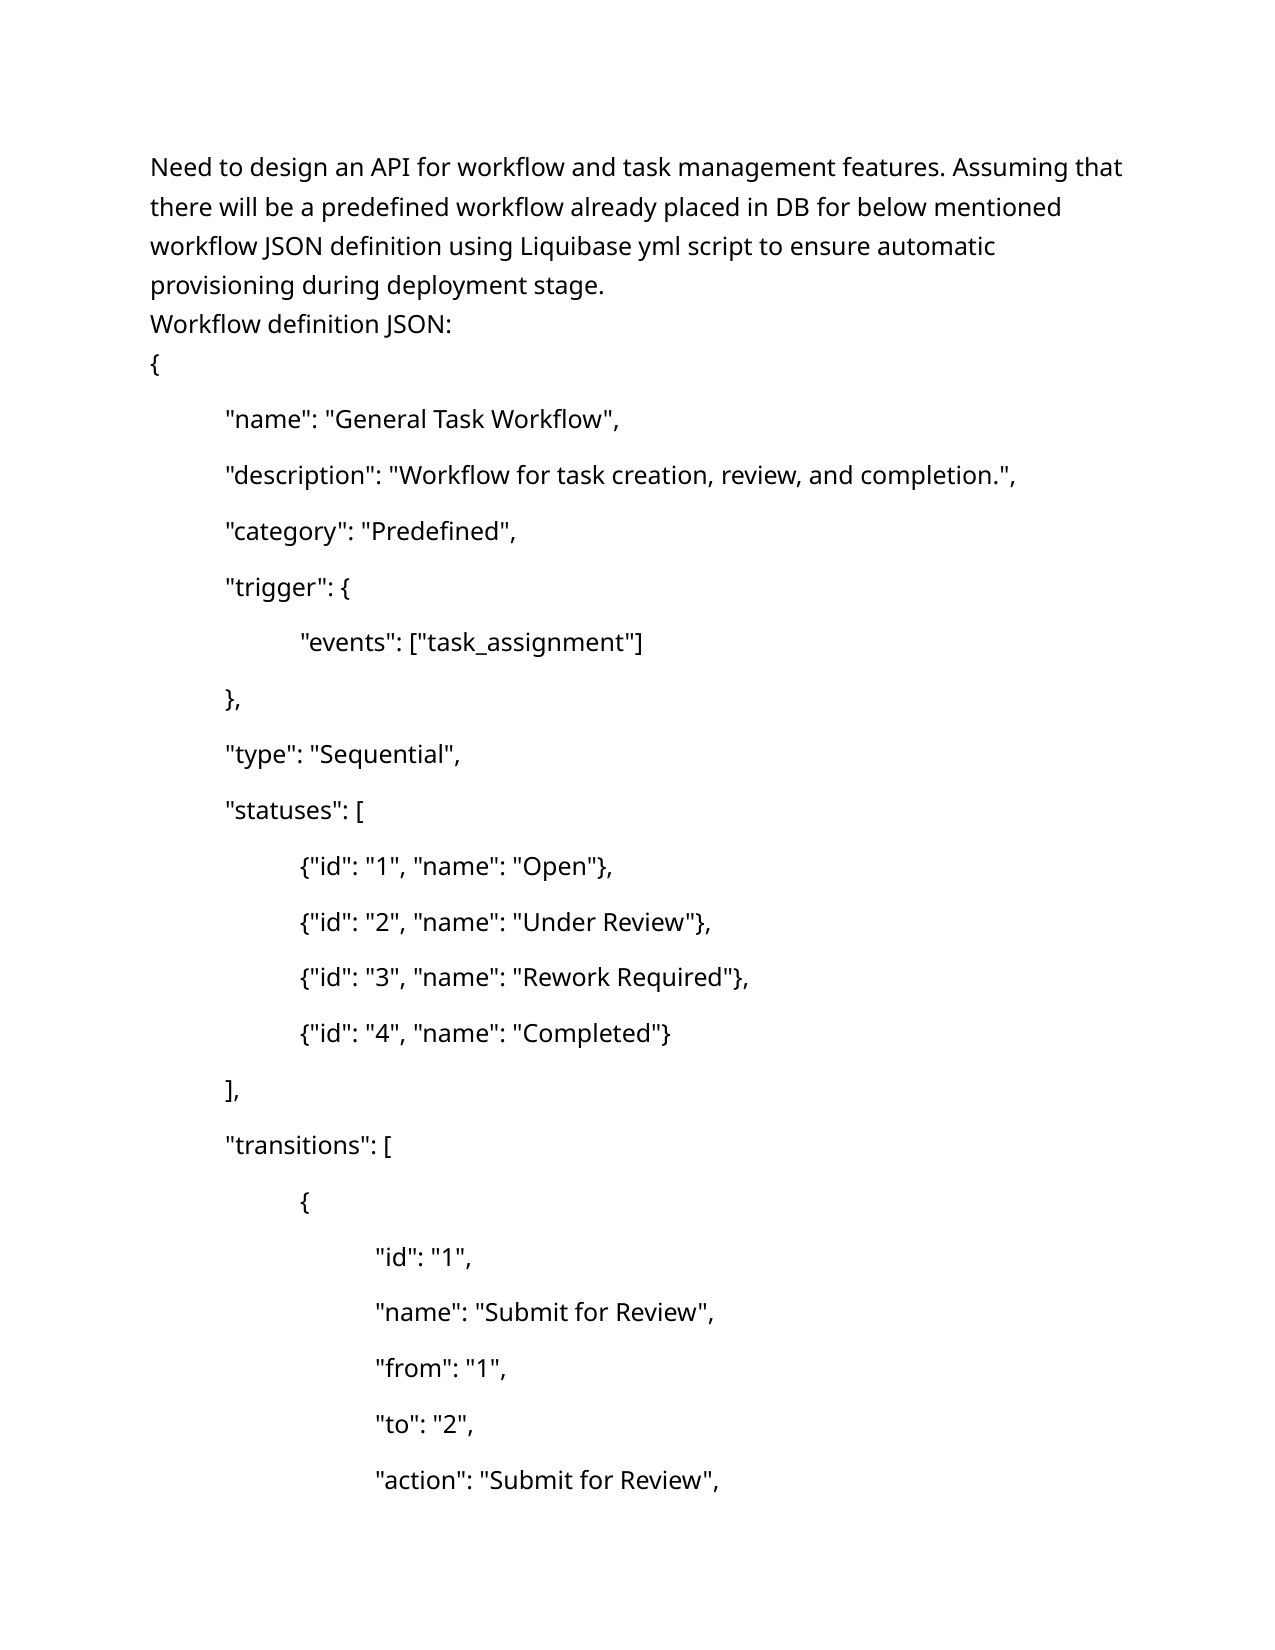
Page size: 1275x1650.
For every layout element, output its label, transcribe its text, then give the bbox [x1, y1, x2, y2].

text "transitions": [ [150, 1127, 1125, 1162]
text {"id": "4", "name": "Completed"} [150, 1016, 1125, 1050]
text }, [150, 681, 1125, 715]
text ], [150, 1072, 1125, 1106]
text "id": "1", [150, 1239, 1125, 1273]
text "statuses": [ [150, 792, 1125, 827]
text "to": "2", [150, 1407, 1125, 1441]
text {"id": "2", "name": "Under Review"}, [150, 904, 1125, 938]
text "category": "Predefined", [150, 513, 1125, 547]
text "events": ["task_assignment"] [150, 625, 1125, 659]
text {"id": "1", "name": "Open"}, [150, 848, 1125, 882]
text "name": "Submit for Review", [150, 1295, 1125, 1329]
text "type": "Sequential", [150, 737, 1125, 771]
text "trigger": { [150, 569, 1125, 603]
text "name": "General Task Workflow", [150, 402, 1125, 436]
text {"id": "3", "name": "Rework Required"}, [150, 960, 1125, 994]
text "description": "Workflow for task creation, review, and completion.", [150, 457, 1125, 492]
text "from": "1", [150, 1351, 1125, 1385]
text { [150, 1183, 1125, 1217]
text "action": "Submit for Review", [150, 1462, 1125, 1497]
text Need to design an API for workflow and task management features. Assuming that there will be a predefined workflow already placed in DB for below mentioned workflow JSON definition using Liquibase yml script to ensure automatic provisioning during deployment stage. Workflow definition JSON: { [150, 150, 1125, 380]
